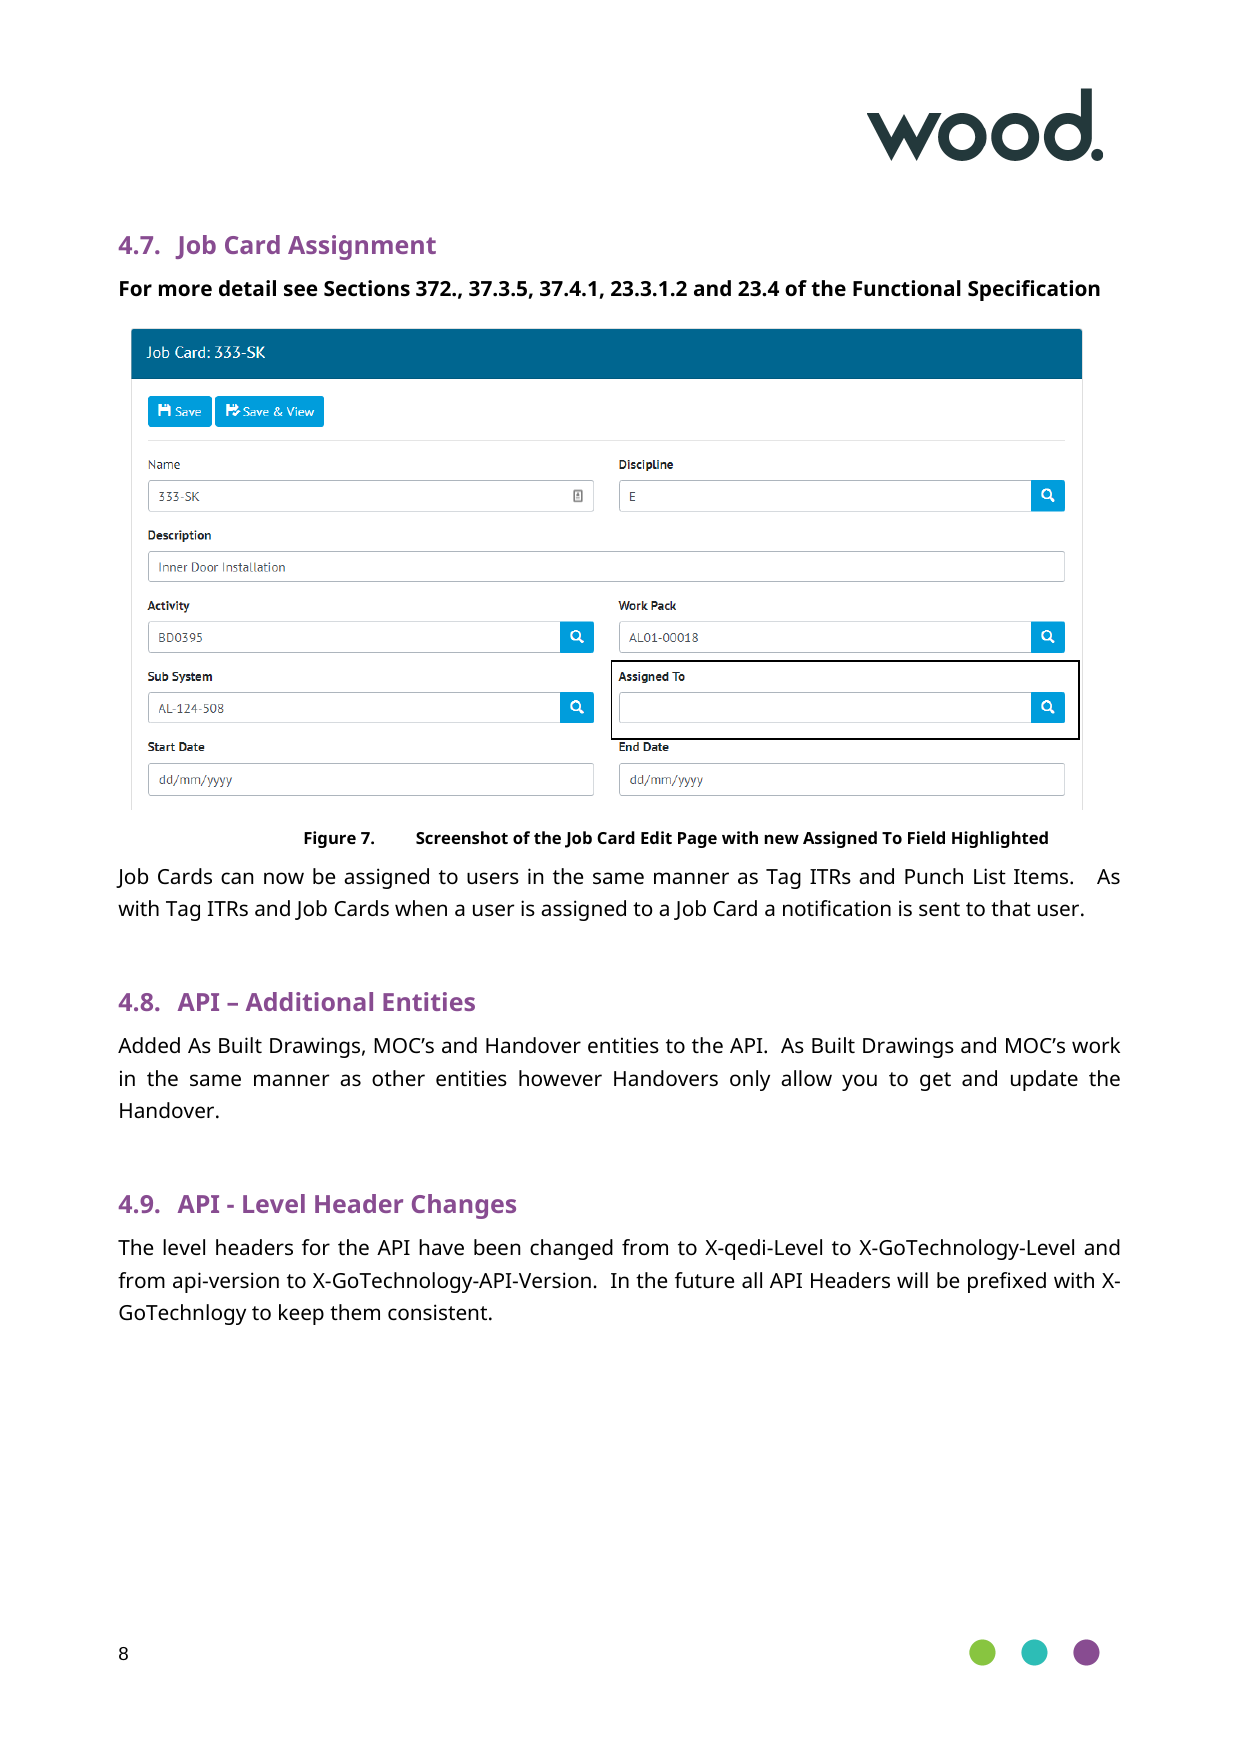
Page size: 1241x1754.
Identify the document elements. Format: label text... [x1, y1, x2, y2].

subtitle API - Level Header Changes [118, 1187, 1122, 1221]
text For more detail see Sections 372., 37.3.5, 37.4.1, 23.3.1.2 and 23.4 of the Functional Specification [118, 274, 1122, 303]
subtitle API – Additional Entities [118, 984, 1122, 1019]
text Added As Built Drawings, MOC’s and Handover entities to the API. As Built Drawings and MOC’s work in the same manner as other entities however Handovers only allow you to get and update the Handover. [118, 1031, 1122, 1125]
picture [969, 1600, 1241, 1754]
text The level headers for the API have been changed from to X-qedi-Level to X-GoTechnology-Level and from api-version to X-GoTechnology-API-Version. In the future all API Headers will be prefixed with X-GoTechnlogy to keep them consistent. [118, 1233, 1122, 1327]
text Job Cards can now be assigned to users in the same manner as Tag ITRs and Punch List Items. As with Tag ITRs and Job Cards when a user is assigned to a Job Card a notification is sent to that user. [118, 862, 1122, 923]
text Screenshot of the Job Card Edit Page with new Assigned To Field Highlighted [231, 827, 1122, 849]
picture [867, 0, 1222, 161]
subtitle Job Card Assignment [118, 228, 1122, 262]
picture [118, 319, 1128, 810]
